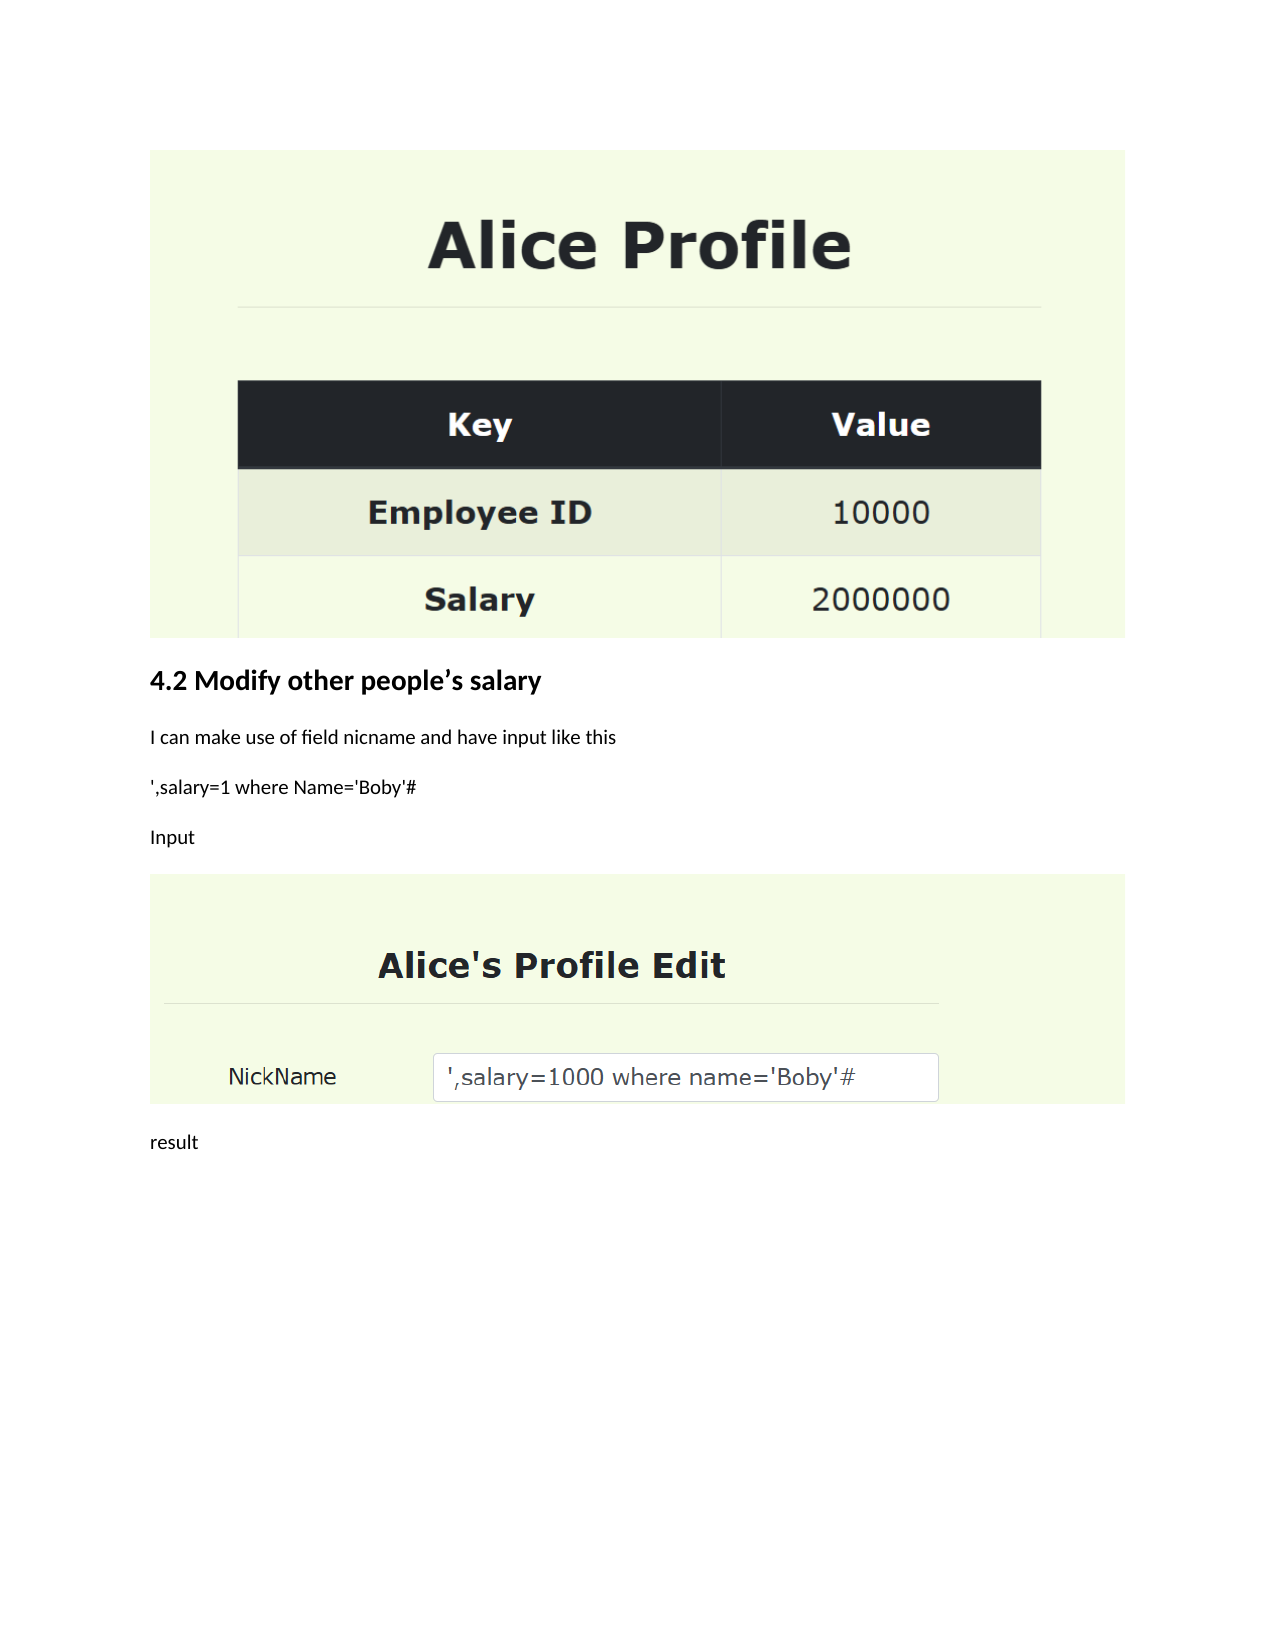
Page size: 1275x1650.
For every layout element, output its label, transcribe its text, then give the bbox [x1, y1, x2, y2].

picture [150, 874, 1125, 1104]
picture [150, 150, 1125, 638]
text result [150, 1129, 1125, 1154]
text ',salary=1 where Name='Boby'# [150, 774, 1125, 800]
text 4.2 Modify other people’s salary [150, 662, 1125, 698]
text I can make use of field nicname and have input like this [150, 724, 1125, 750]
text Input [150, 824, 1125, 850]
